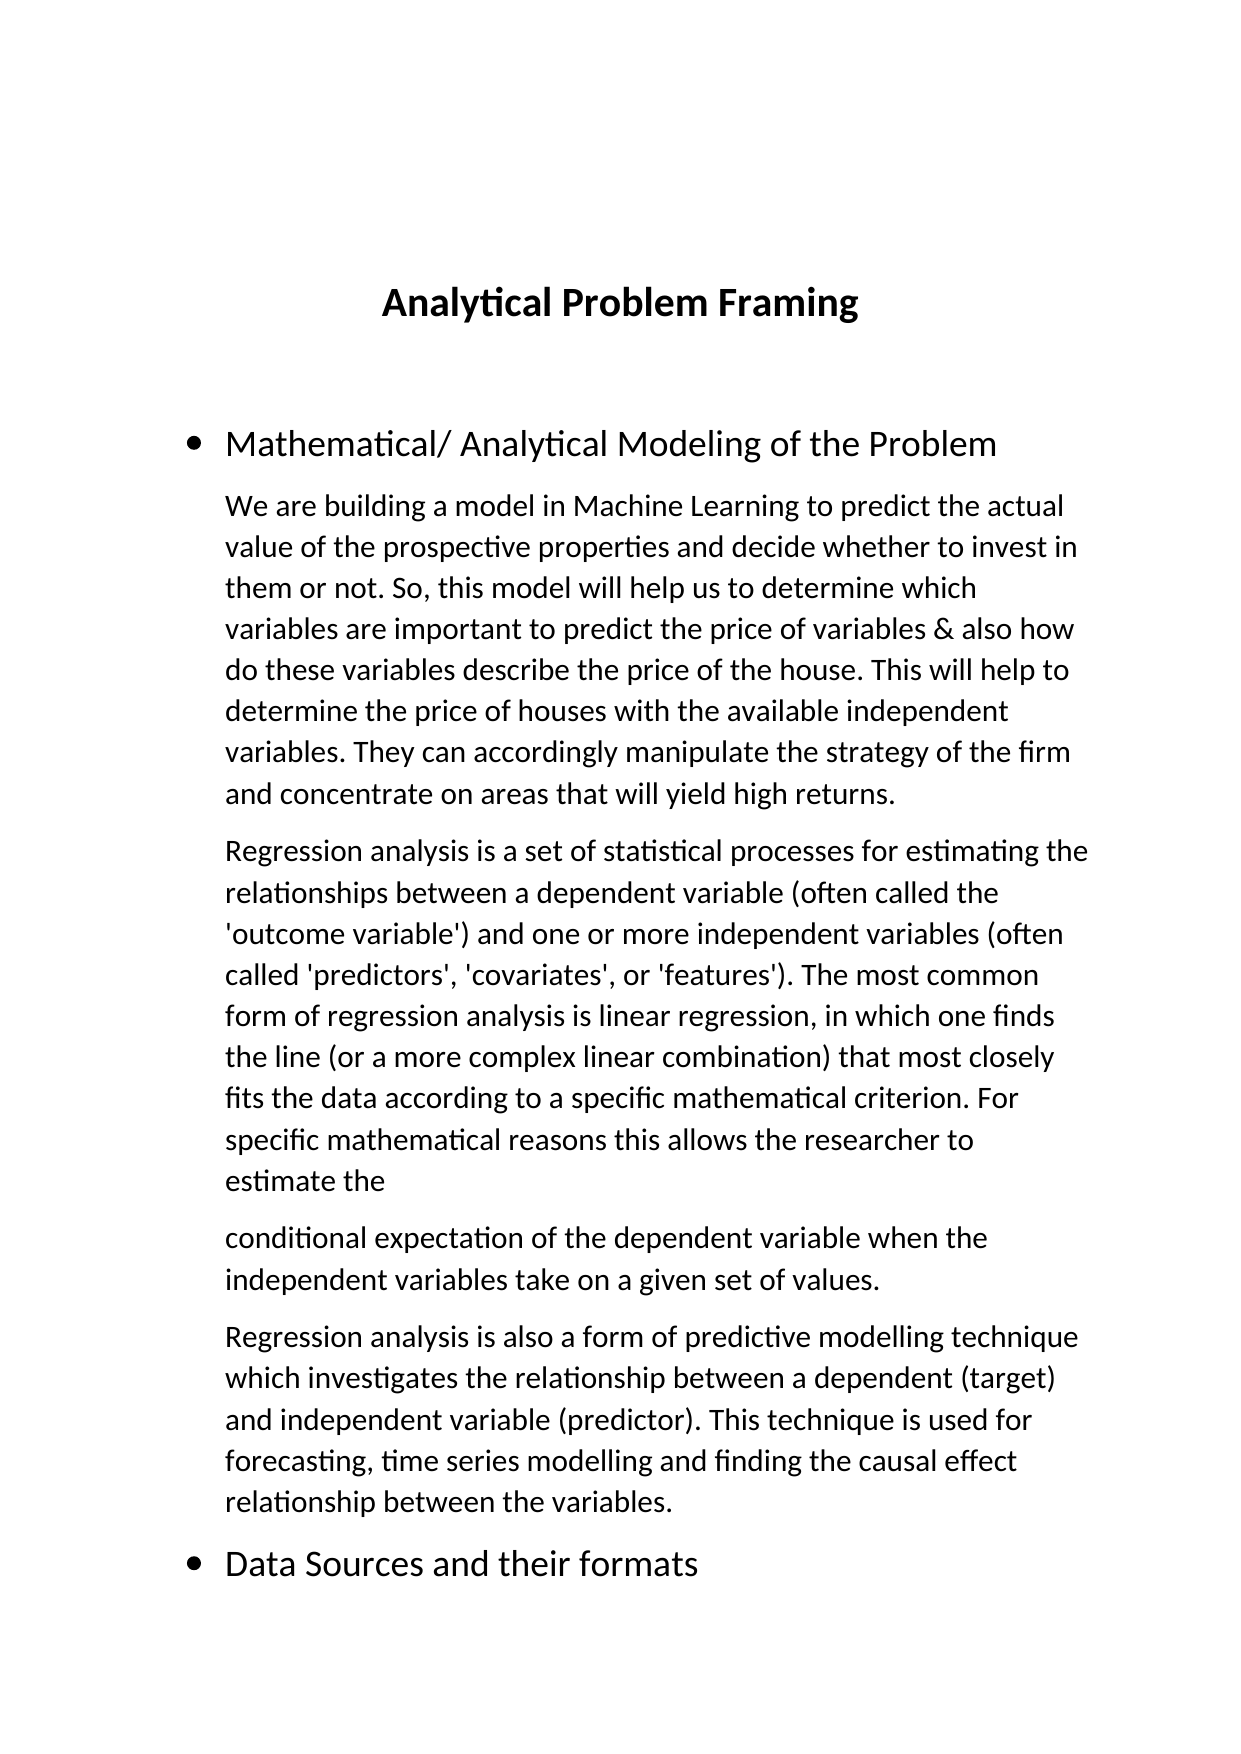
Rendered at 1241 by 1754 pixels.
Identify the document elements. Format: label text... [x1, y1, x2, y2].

list Mathematical/ Analytical Modeling of the Problem [187, 419, 1090, 465]
text Regression analysis is a set of statistical processes for estimating the relationships between a dependent variable (often called the 'outcome variable') and one or more independent variables (often called 'predictors', 'covariates', or 'features'). The most common form of regression analysis is linear regression, in which one finds the line (or a more complex linear combination) that most closely fits the data according to a specific mathematical criterion. For specific mathematical reasons this allows the researcher to estimate the [225, 832, 1090, 1199]
text Analytical Problem Framing [150, 276, 1090, 327]
text Regression analysis is also a form of predictive modelling technique which investigates the relationship between a dependent (target) and independent variable (predictor). This technique is used for forecasting, time series modelling and finding the causal effect relationship between the variables. [225, 1317, 1090, 1520]
list Data Sources and their formats [187, 1540, 1090, 1586]
text conditional expectation of the dependent variable when the independent variables take on a given set of values. [225, 1218, 1090, 1298]
text We are building a model in Machine Learning to predict the actual value of the prospective properties and decide whether to invest in them or not. So, this model will help us to determine which variables are important to predict the price of variables & also how do these variables describe the price of the house. This will help to determine the price of houses with the available independent variables. They can accordingly manipulate the strategy of the firm and concentrate on areas that will yield high returns. [225, 486, 1090, 812]
